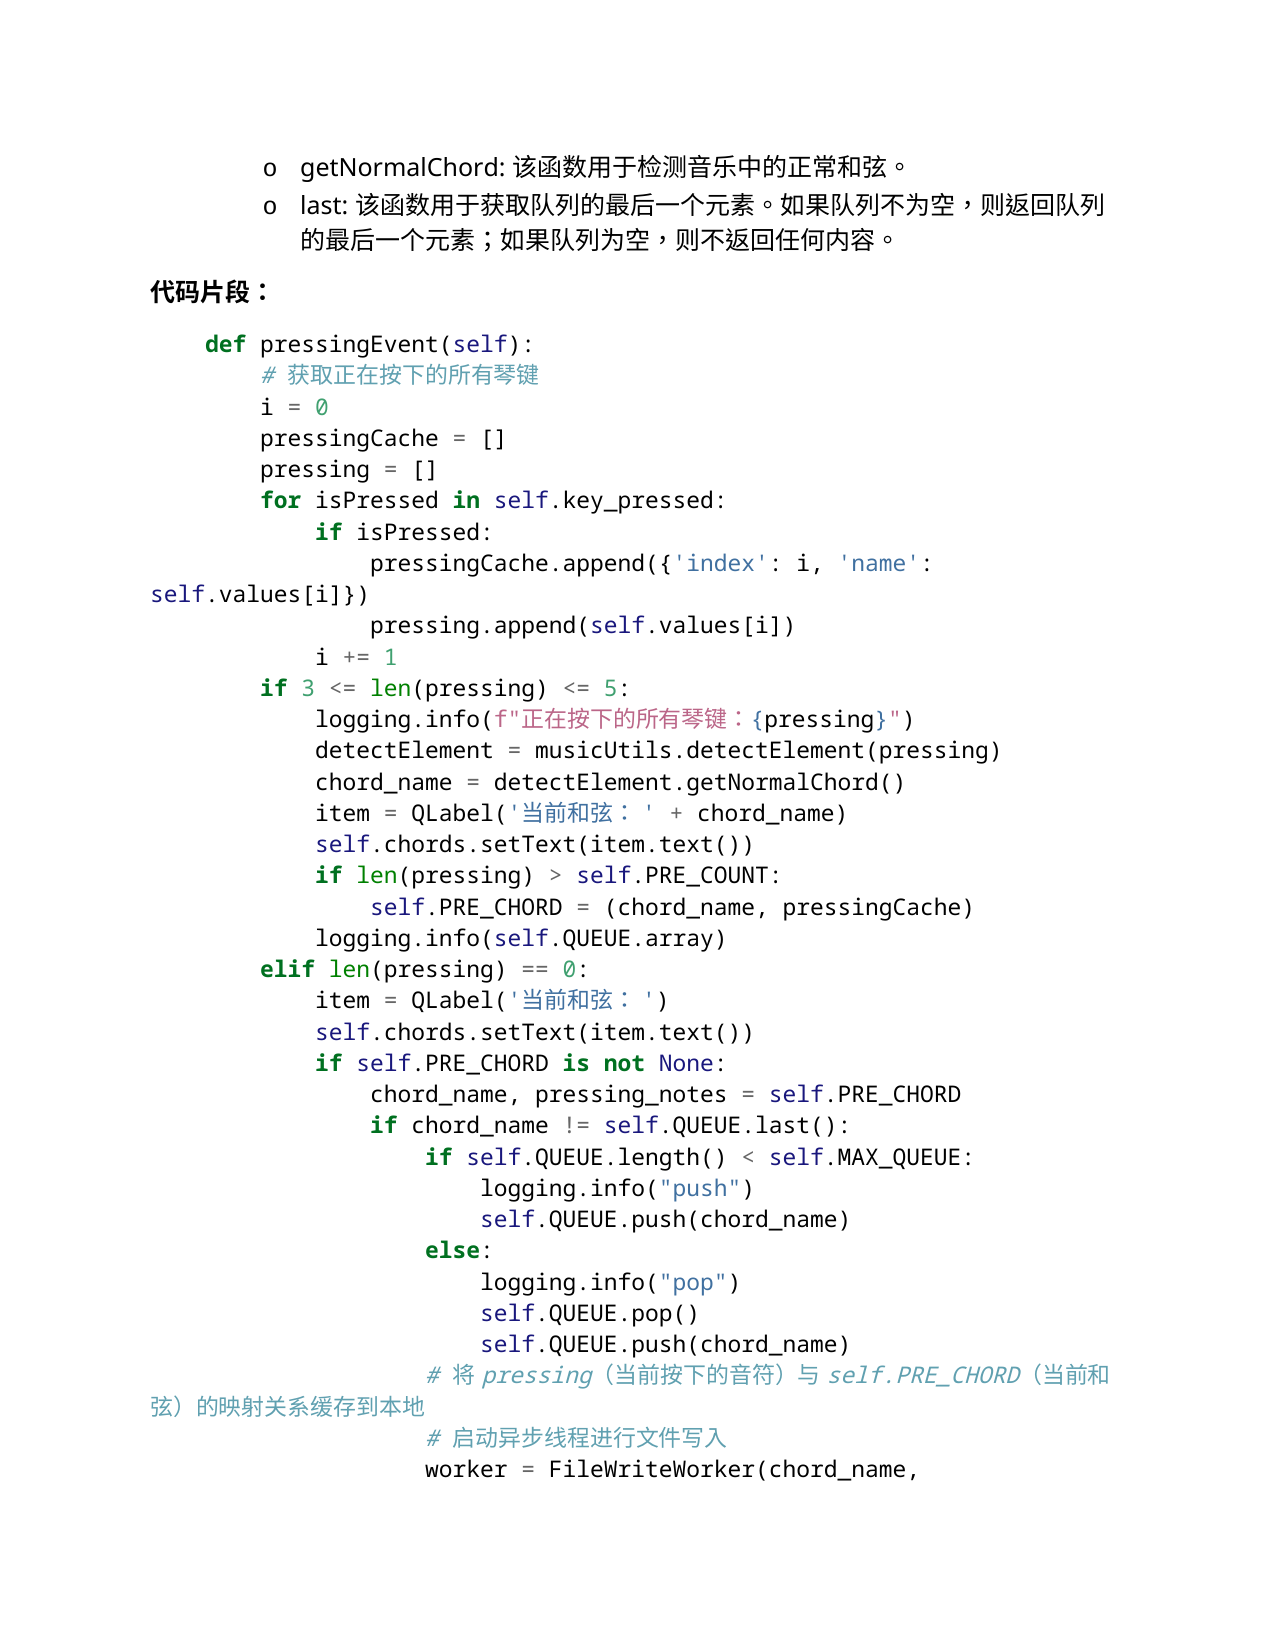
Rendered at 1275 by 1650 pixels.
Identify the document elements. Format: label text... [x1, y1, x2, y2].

list last: 该函数用于获取队列的最后一个元素。如果队列不为空，则返回队列的最后一个元素；如果队列为空，则不返回任何内容。 [262, 188, 1125, 256]
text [150, 328, 1125, 1484]
text 代码片段： [150, 275, 1125, 309]
list getNormalChord: 该函数用于检测音乐中的正常和弦。 [262, 150, 1125, 184]
